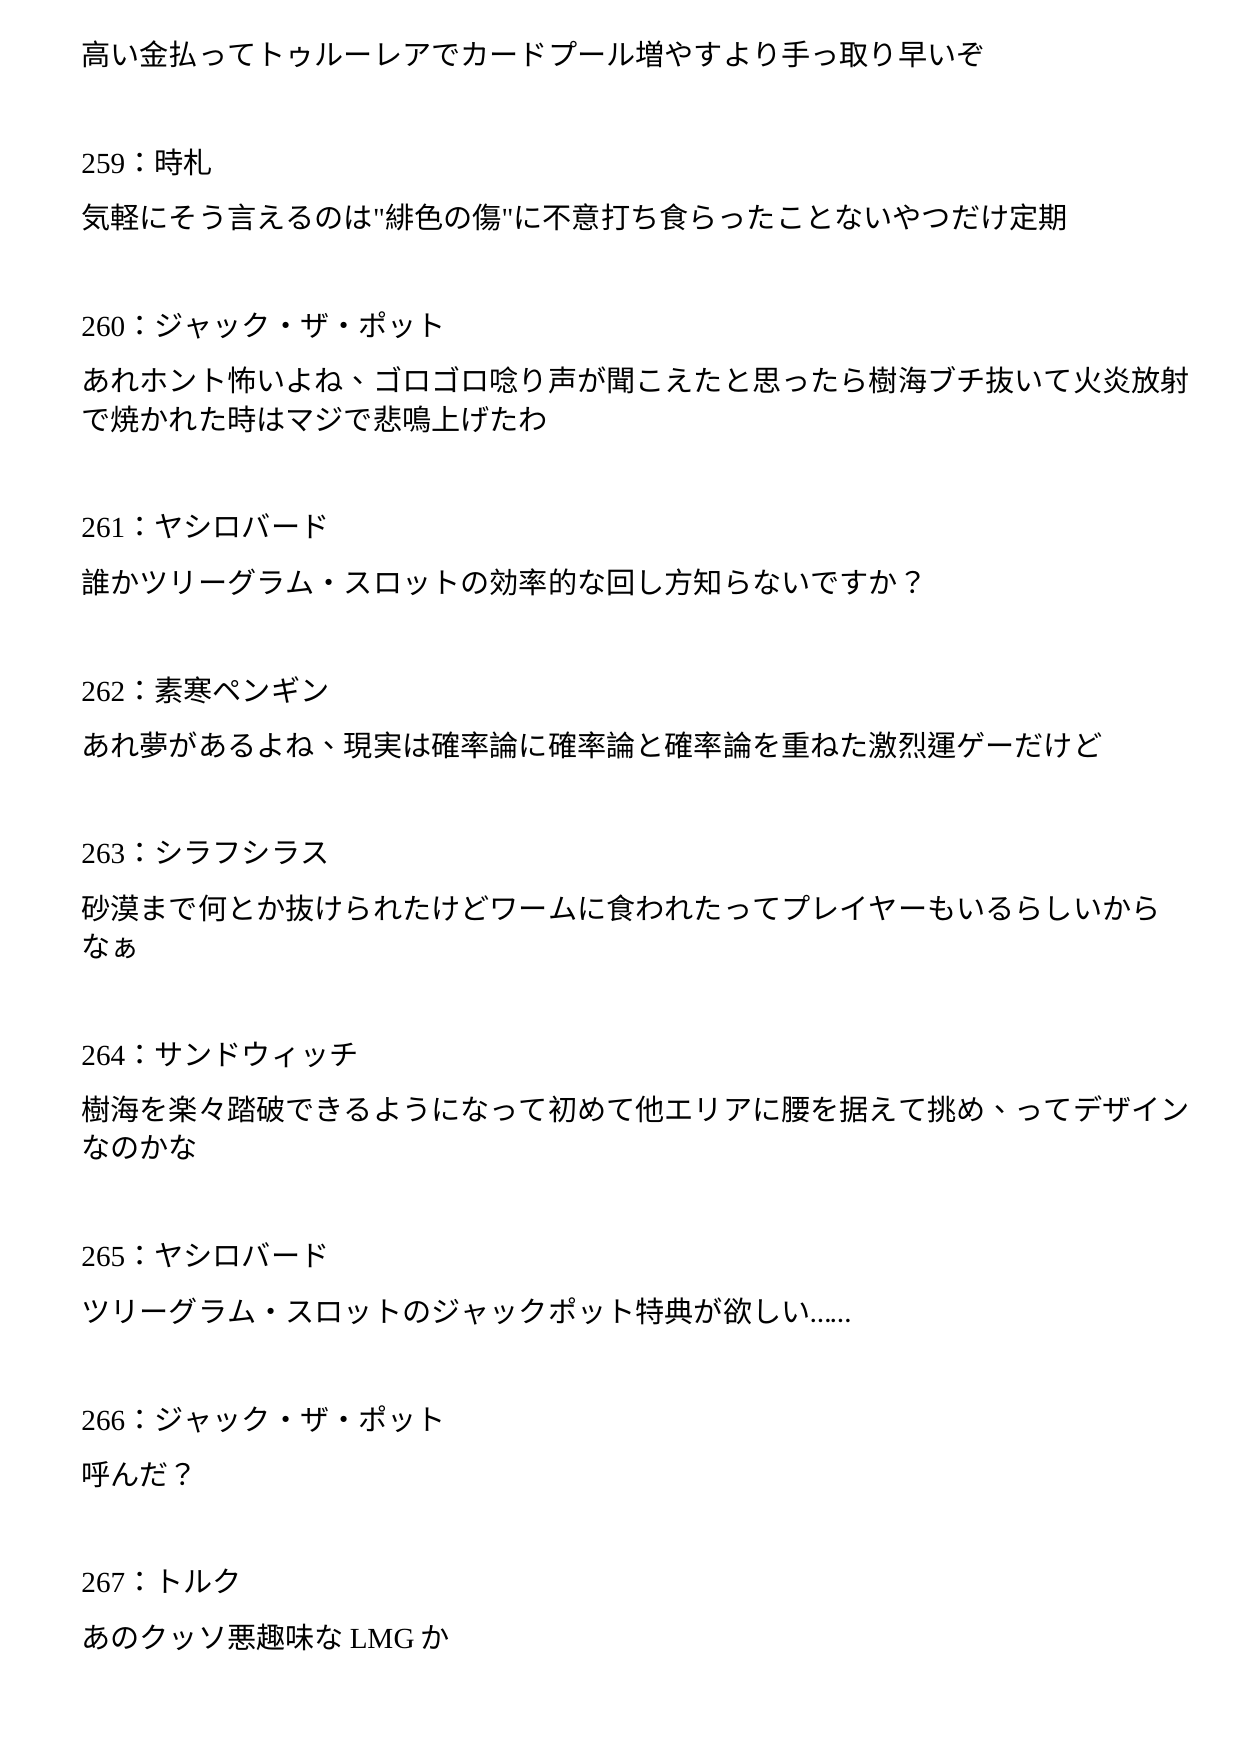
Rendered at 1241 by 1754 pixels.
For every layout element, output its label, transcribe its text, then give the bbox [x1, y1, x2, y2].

text 262：素寒ペンギン [81, 673, 1215, 708]
text 265：ヤシロバード [81, 1238, 1215, 1274]
text ツリーグラム・スロットのジャックポット特典が欲しい…… [81, 1294, 1215, 1329]
text 267：トルク [81, 1564, 1215, 1600]
text あのクッソ悪趣味なLMGか [81, 1620, 1215, 1655]
text 呼んだ？ [81, 1457, 1215, 1492]
text 261：ヤシロバード [81, 509, 1215, 545]
text あれ夢があるよね、現実は確率論に確率論と確率論を重ねた激烈運ゲーだけど [81, 728, 1215, 763]
text 264：サンドウィッチ [81, 1037, 1215, 1073]
text 高い金払ってトゥルーレアでカードプール増やすより手っ取り早いぞ [81, 37, 1215, 73]
text 263：シラフシラス [81, 836, 1215, 871]
text 樹海を楽々踏破できるようになって初めて他エリアに腰を据えて挑め、ってデザインなのかな [81, 1092, 1215, 1166]
text 気軽にそう言えるのは"緋色の傷"に不意打ち食らったことないやつだけ定期 [81, 200, 1215, 236]
text あれホント怖いよね、ゴロゴロ唸り声が聞こえたと思ったら樹海ブチ抜いて火炎放射で焼かれた時はマジで悲鳴上げたわ [81, 363, 1215, 437]
text 誰かツリーグラム・スロットの効率的な回し方知らないですか？ [81, 565, 1215, 600]
text 259：時札 [81, 145, 1215, 181]
text 266：ジャック・ザ・ポット [81, 1402, 1215, 1437]
text 260：ジャック・ザ・ポット [81, 308, 1215, 344]
text 砂漠まで何とか抜けられたけどワームに食われたってプレイヤーもいるらしいからなぁ [81, 891, 1215, 965]
